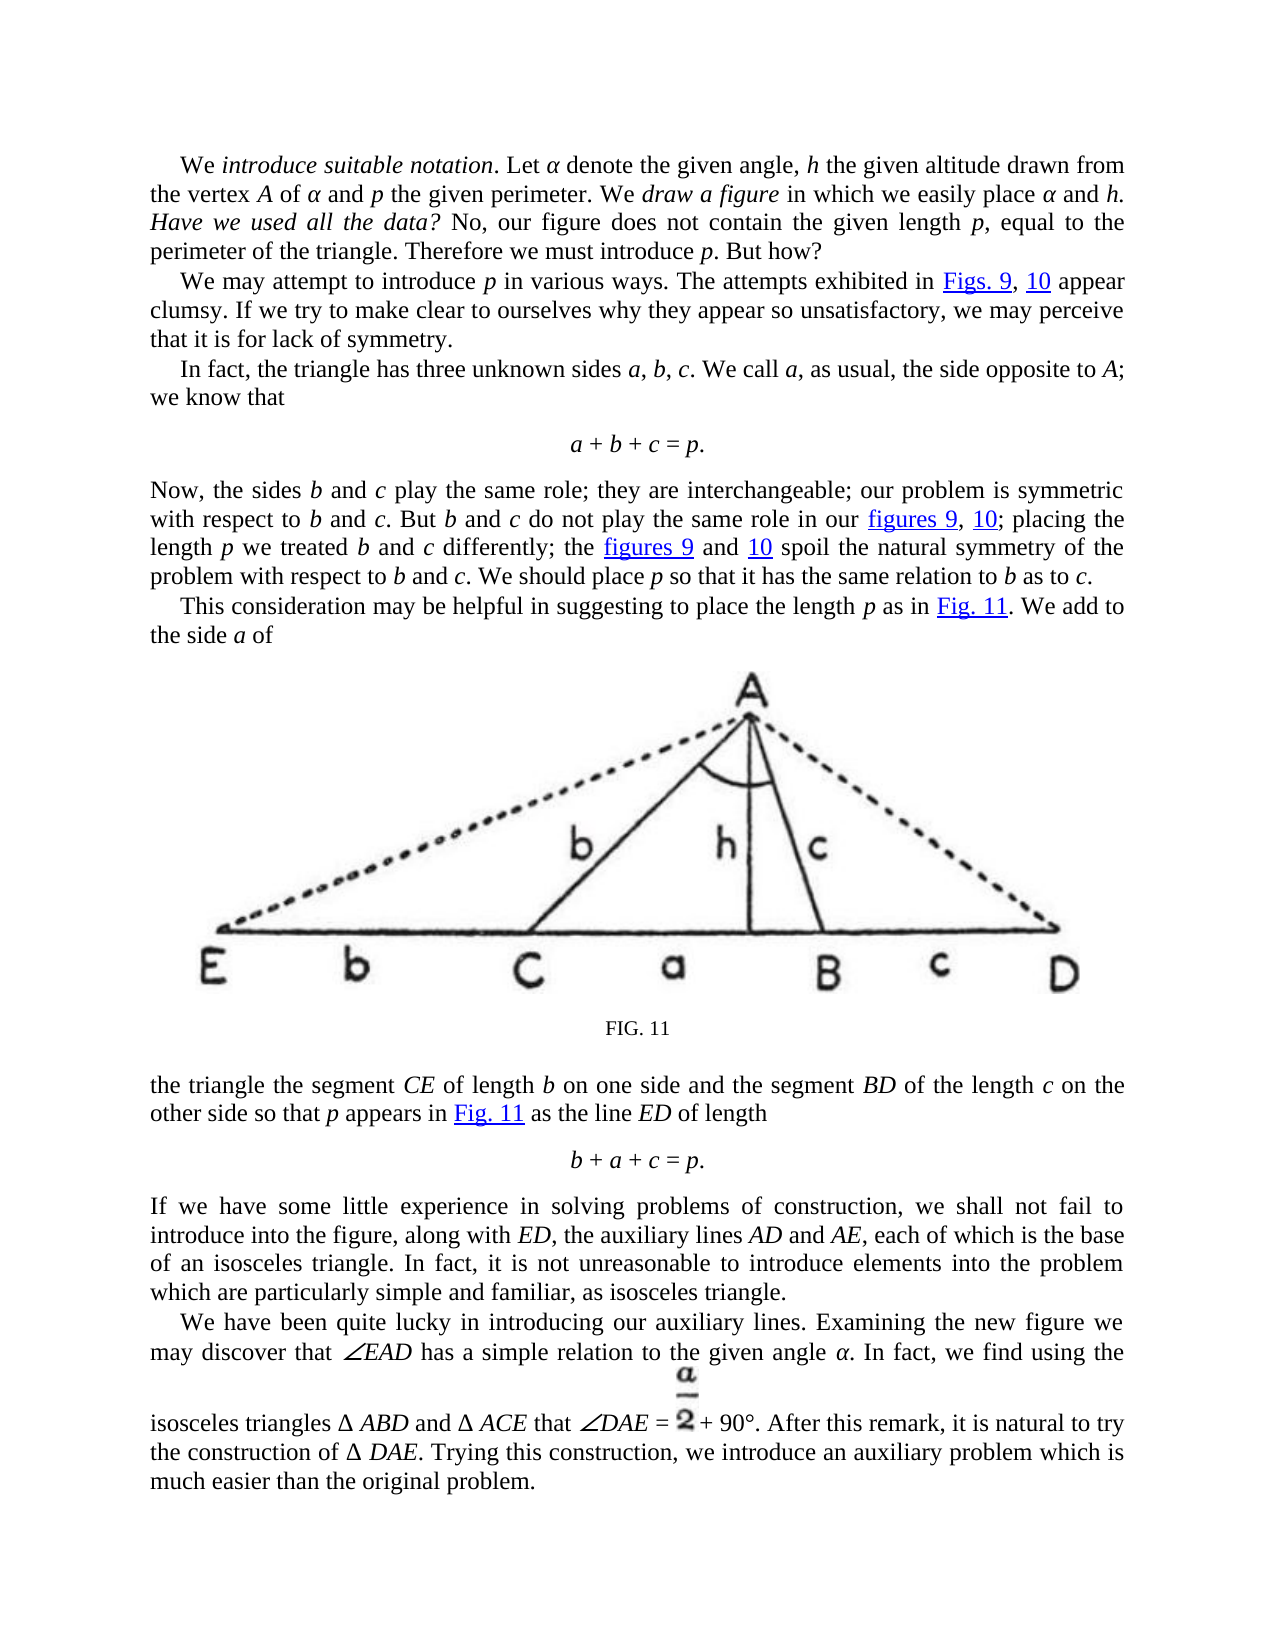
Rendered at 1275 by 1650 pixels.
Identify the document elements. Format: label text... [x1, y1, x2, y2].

text We introduce suitable notation. Let α denote the given angle, h the given altitude drawn from the vertex A of α and p the given perimeter. We draw a figure in which we easily place α and h. Have we used all the data? No, our figure does not contain the given length p, equal to the perimeter of the triangle. Therefore we must introduce p. But how? [150, 150, 1125, 265]
text b + a + c = p. [150, 1145, 1125, 1173]
text a + b + c = p. [150, 429, 1125, 457]
text If we have some little experience in solving problems of construction, we shall not fail to introduce into the figure, along with ED, the auxiliary lines AD and AE, each of which is the base of an isosceles triangle. In fact, it is not unreasonable to introduce elements into the problem which are particularly simple and familiar, as isosceles triangle. [150, 1191, 1125, 1306]
text This consideration may be helpful in suggesting to place the length p as in Fig. 11. We add to the side a of [150, 591, 1125, 649]
text We may attempt to introduce p in various ways. The attempts exhibited in Figs. 9, 10 appear clumsy. If we try to make clear to ourselves why they appear so unsatisfactory, we may perceive that it is for lack of symmetry. [150, 266, 1125, 352]
text FIG. 11 [150, 1016, 1125, 1040]
text the triangle the segment CE of length b on one side and the segment BD of the length c on the other side so that p appears in Fig. 11 as the line ED of length [150, 1070, 1125, 1127]
text In fact, the triangle has three unknown sides a, b, c. We call a, as usual, the side opposite to A; we know that [150, 354, 1125, 411]
text We have been quite lucky in introducing our auxiliary lines. Examining the new figure we may discover that ∠EAD has a simple relation to the given angle α. In fact, we find using the isosceles triangles Δ ABD and Δ ACE that ∠DAE = + 90°. After this remark, it is natural to try the construction of Δ DAE. Trying this construction, we introduce an auxiliary problem which is much easier than the original problem. [150, 1307, 1125, 1495]
picture [195, 671, 1080, 994]
picture [675, 1366, 699, 1432]
text Now, the sides b and c play the same role; they are interchangeable; our problem is symmetric with respect to b and c. But b and c do not play the same role in our figures 9, 10; placing the length p we treated b and c differently; the figures 9 and 10 spoil the natural symmetry of the problem with respect to b and c. We should place p so that it has the same relation to b as to c. [150, 475, 1125, 590]
